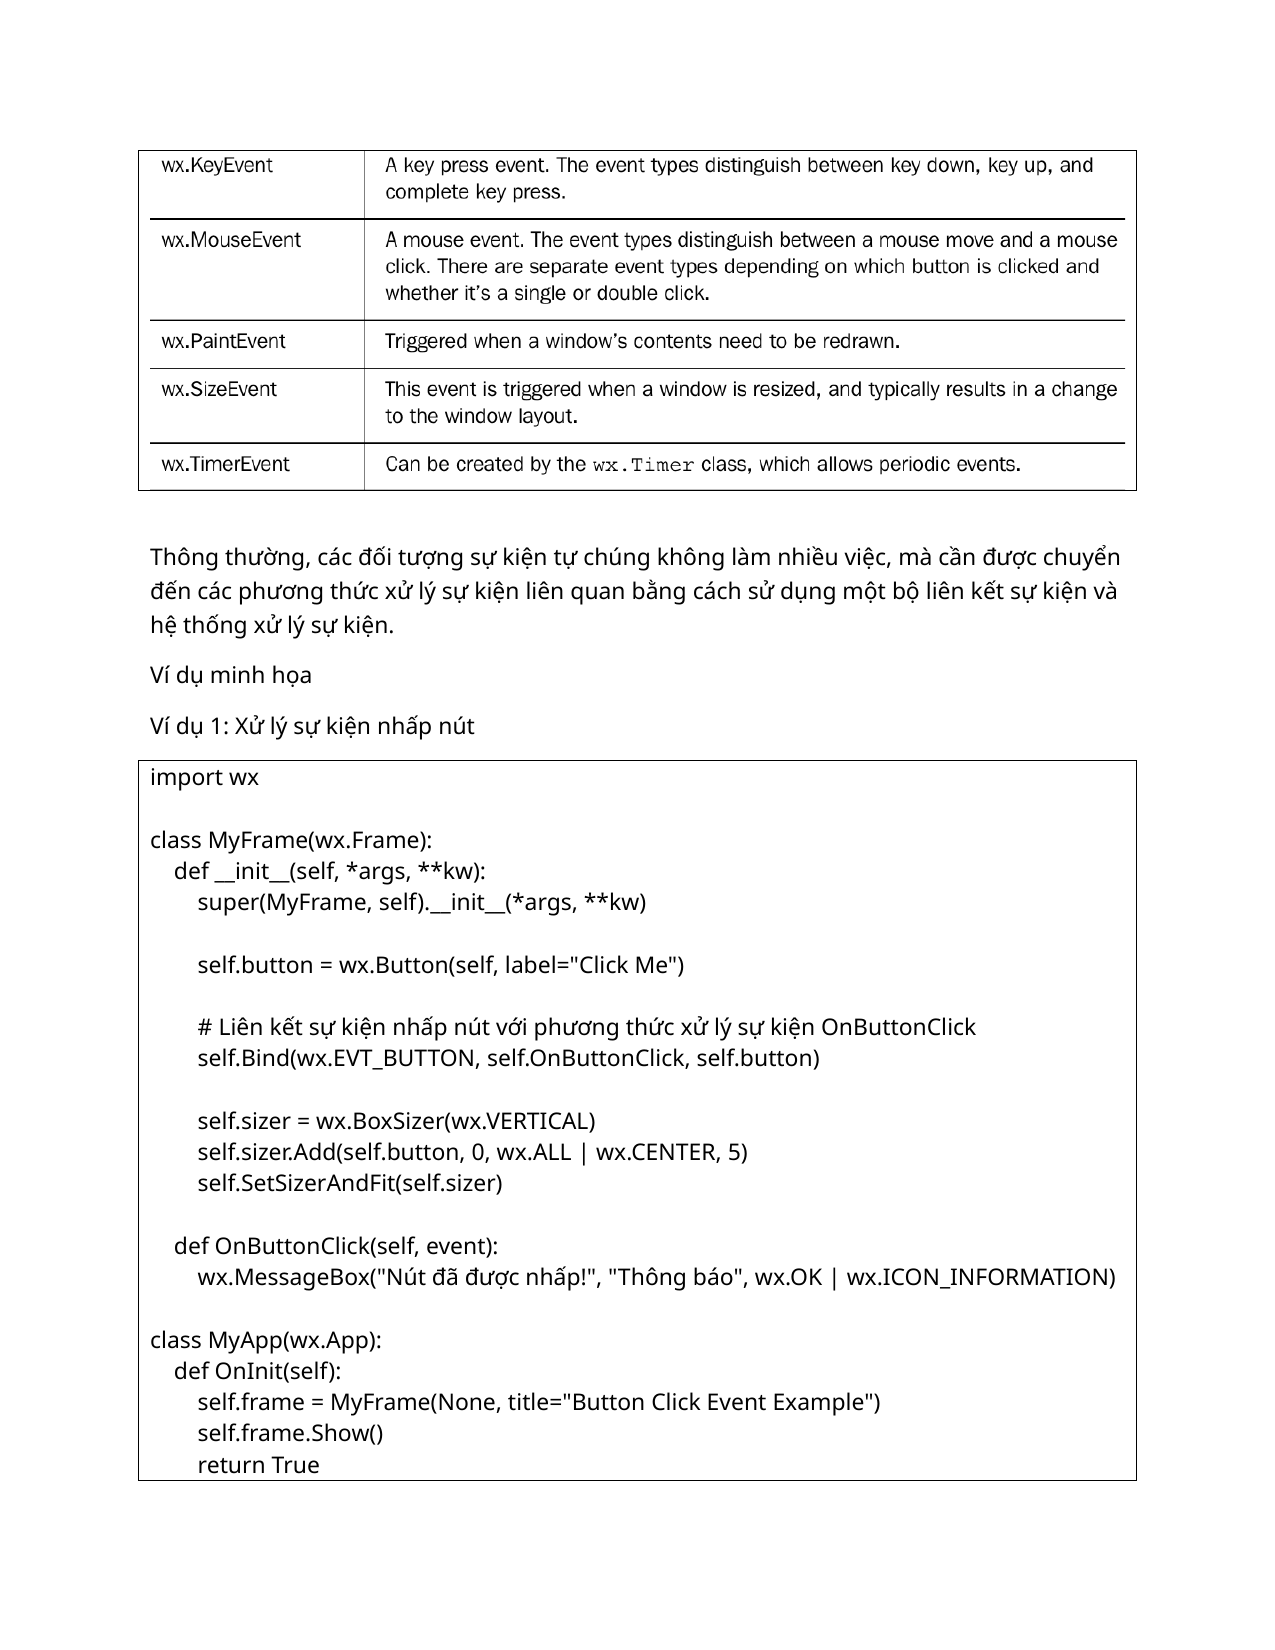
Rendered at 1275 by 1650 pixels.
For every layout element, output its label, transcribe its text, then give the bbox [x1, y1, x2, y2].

text Ví dụ minh họa [150, 659, 1125, 691]
table_header [139, 151, 150, 490]
text Thông thường, các đối tượng sự kiện tự chúng không làm nhiều việc, mà cần được chuyển đến các phương thức xử lý sự kiện liên quan bằng cách sử dụng một bộ liên kết sự kiện và hệ thống xử lý sự kiện. [150, 541, 1125, 640]
table_header [1125, 151, 1136, 490]
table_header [139, 761, 1136, 1480]
text Ví dụ 1: Xử lý sự kiện nhấp nút [150, 710, 1125, 741]
picture [150, 151, 1125, 490]
